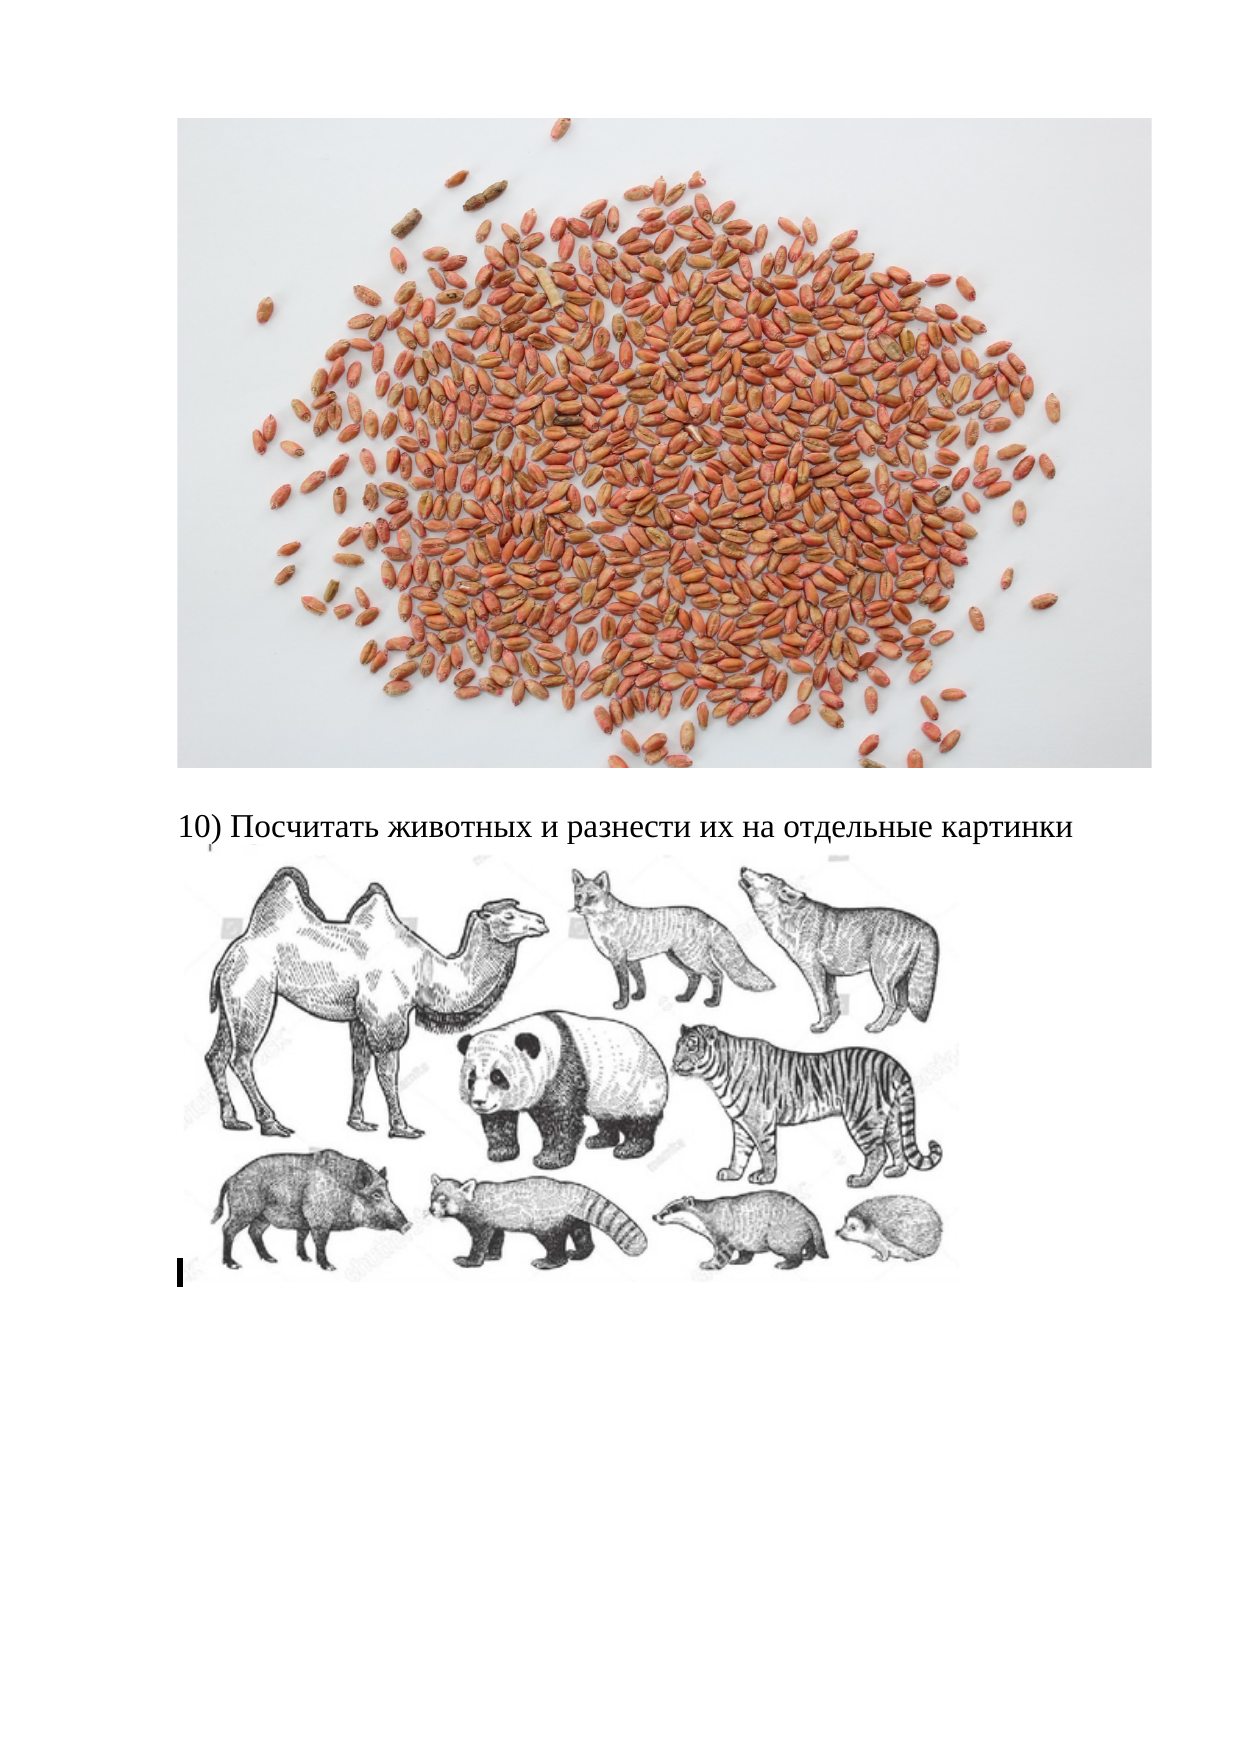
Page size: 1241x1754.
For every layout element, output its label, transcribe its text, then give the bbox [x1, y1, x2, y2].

picture [183, 844, 960, 1282]
list 10) Посчитать животных и разнести их на отдельные картинки [177, 806, 1152, 844]
picture [177, 118, 1152, 768]
